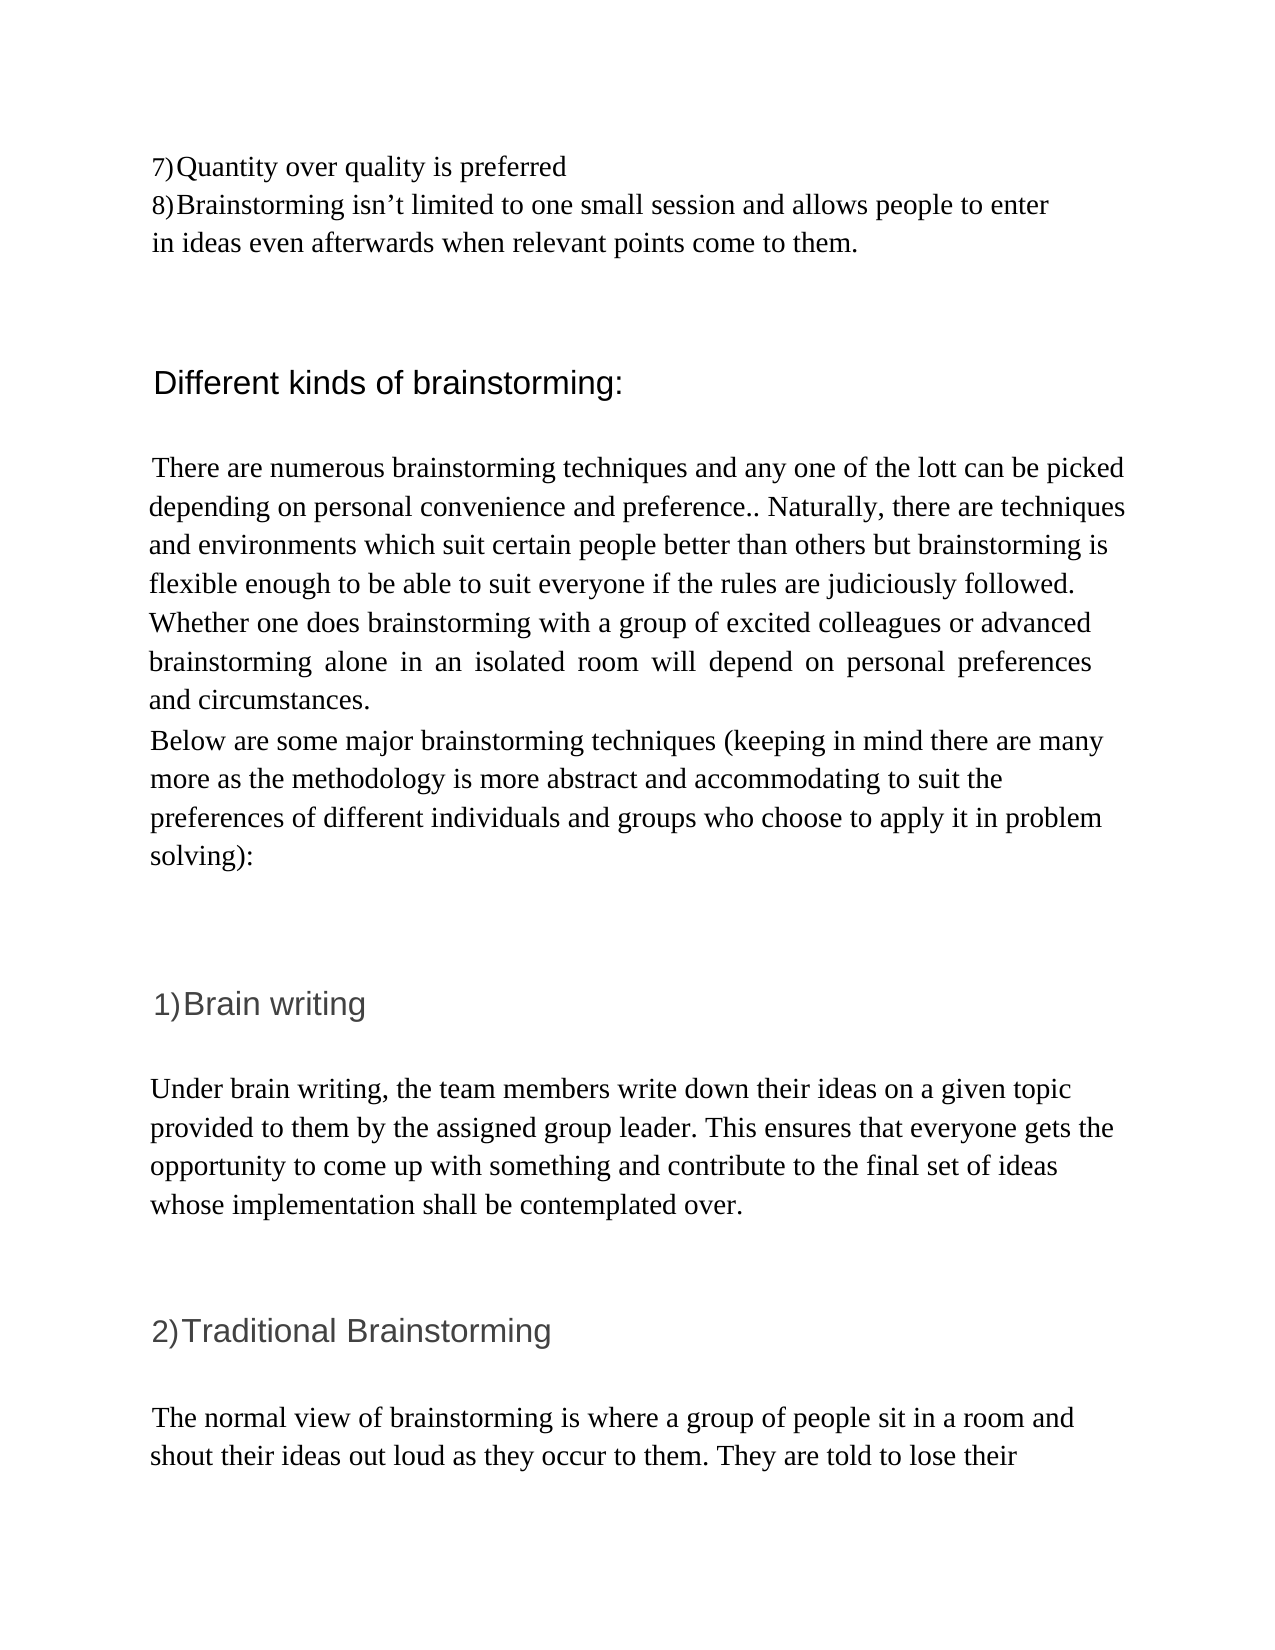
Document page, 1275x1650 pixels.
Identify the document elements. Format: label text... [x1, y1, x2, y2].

text The normal view of brainstorming is where a group of people sit in a room and shout their ideas out loud as they occur to them. They are told to lose their [150, 1400, 1126, 1472]
list Quantity over quality is preferred [151, 149, 1275, 183]
text Below are some major brainstorming techniques (keeping in mind there are many more as the methodology is more abstract and accommodating to suit the preferences of different individuals and groups who choose to apply it in problem solving): [150, 723, 1105, 872]
list Brain writing [153, 984, 1275, 1023]
text Whether one does brainstorming with a group of excited colleagues or advanced brainstorming alone in an isolated room will depend on personal preferences and circumstances. [148, 605, 1092, 716]
list Brainstorming isn’t limited to one small session and allows people to enter in ideas even afterwards when relevant points come to them. [152, 187, 1078, 259]
text Under brain writing, the team members write down their ideas on a given topic provided to them by the assigned group leader. This ensures that everyone gets the opportunity to come up with something and contribute to the final set of ideas whose implementation shall be contemplated over. [150, 1071, 1126, 1221]
text There are numerous brainstorming techniques and any one of the lott can be picked depending on personal convenience and preference.. Naturally, there are techniques and environments which suit certain people better than others but brainstorming is flexible enough to be able to suit everyone if the rules are judiciously followed. [148, 450, 1126, 599]
subtitle Different kinds of brainstorming: [153, 363, 1275, 402]
list Traditional Brainstorming [151, 1311, 1275, 1350]
